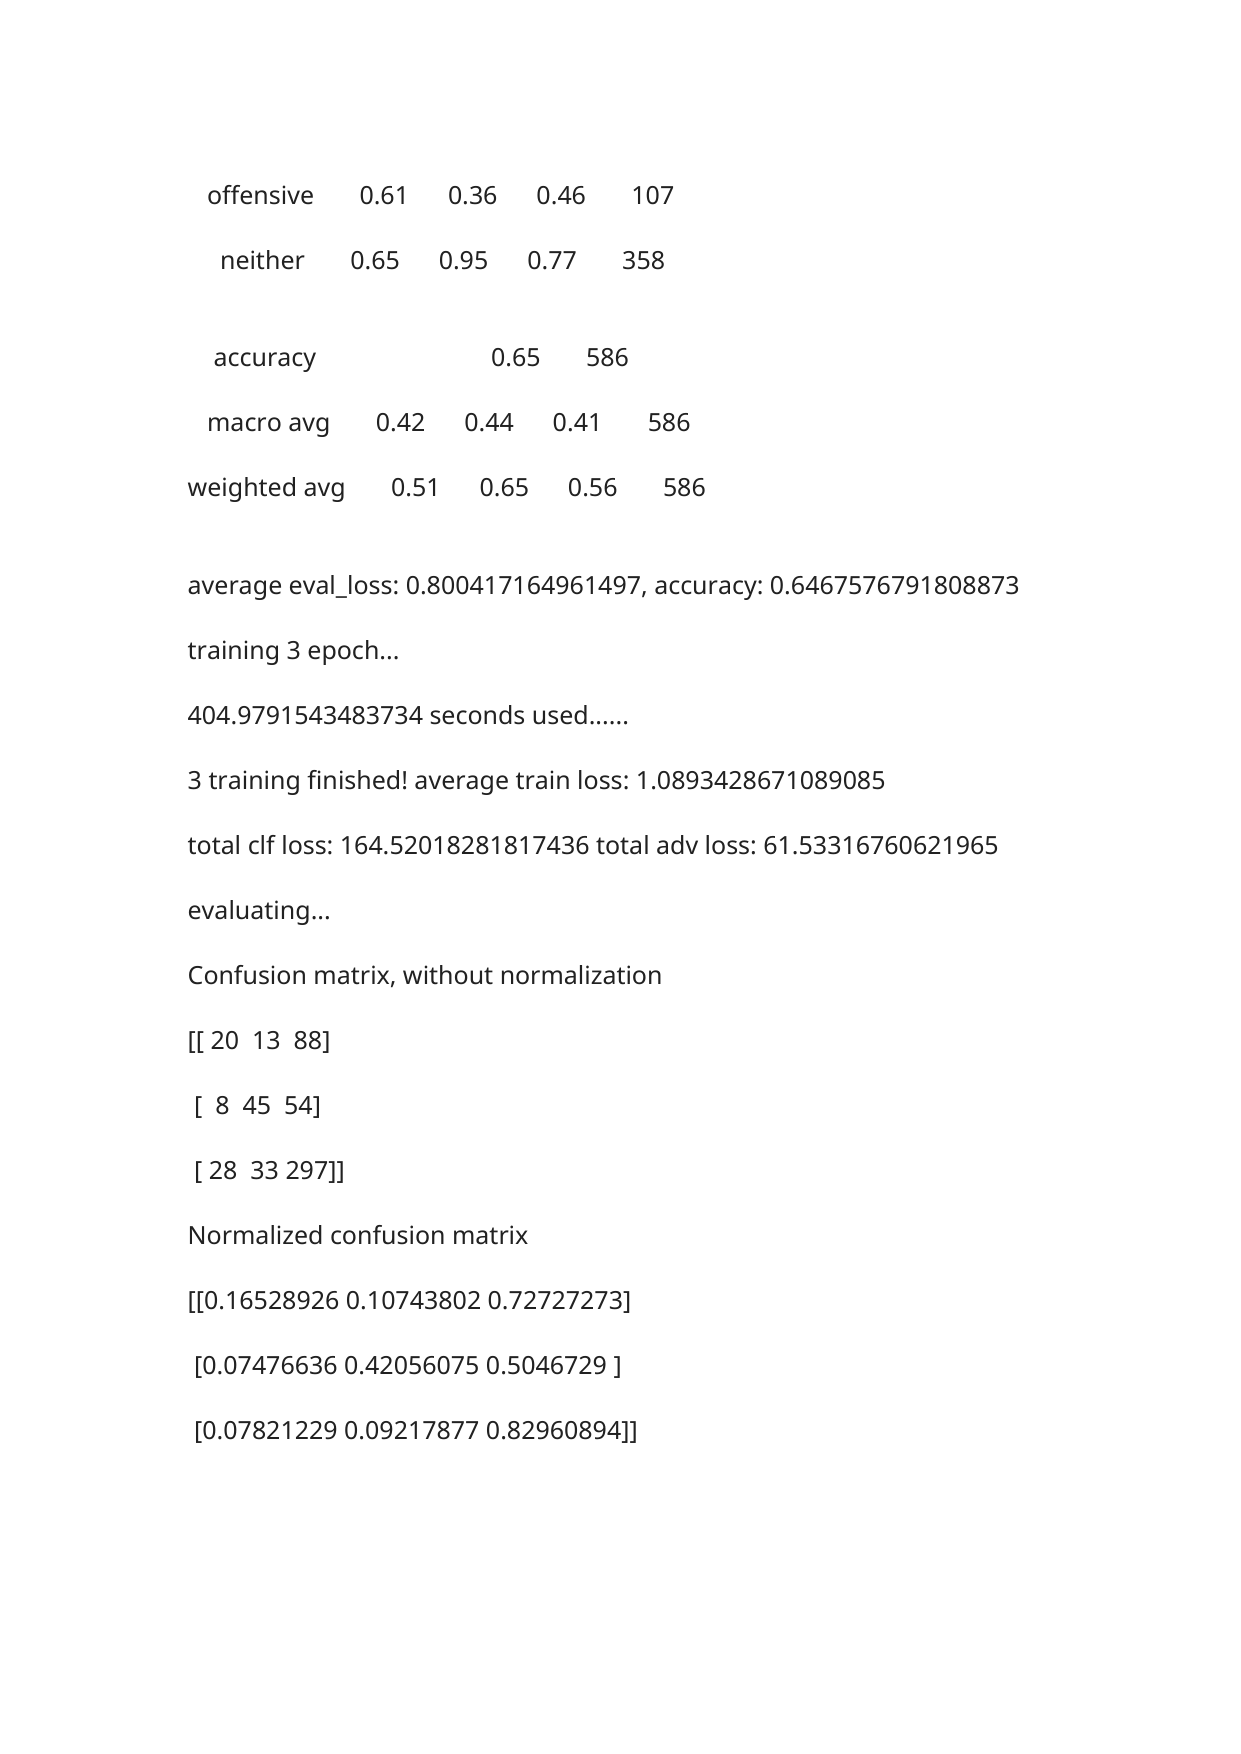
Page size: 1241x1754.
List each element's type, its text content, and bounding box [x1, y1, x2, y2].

text macro avg 0.42 0.44 0.41 586 [187, 389, 1053, 454]
text [[0.16528926 0.10743802 0.72727273] [187, 1267, 1053, 1332]
text total clf loss: 164.52018281817436 total adv loss: 61.53316760621965 [187, 812, 1053, 877]
text 3 training finished! average train loss: 1.0893428671089085 [187, 747, 1053, 812]
text [ 8 45 54] [187, 1072, 1053, 1137]
text offensive 0.61 0.36 0.46 107 [187, 162, 1053, 227]
text neither 0.65 0.95 0.77 358 [187, 227, 1053, 292]
text Normalized confusion matrix [187, 1202, 1053, 1267]
text [0.07476636 0.42056075 0.5046729 ] [187, 1332, 1053, 1397]
text [0.07821229 0.09217877 0.82960894]] [187, 1397, 1053, 1462]
text Confusion matrix, without normalization [187, 942, 1053, 1007]
text weighted avg 0.51 0.65 0.56 586 [187, 454, 1053, 519]
text [ 28 33 297]] [187, 1137, 1053, 1202]
text evaluating... [187, 877, 1053, 942]
text 404.9791543483734 seconds used...... [187, 682, 1053, 747]
text accuracy 0.65 586 [187, 324, 1053, 389]
text [[ 20 13 88] [187, 1007, 1053, 1072]
text average eval_loss: 0.800417164961497, accuracy: 0.6467576791808873 [187, 552, 1053, 617]
text training 3 epoch... [187, 617, 1053, 682]
